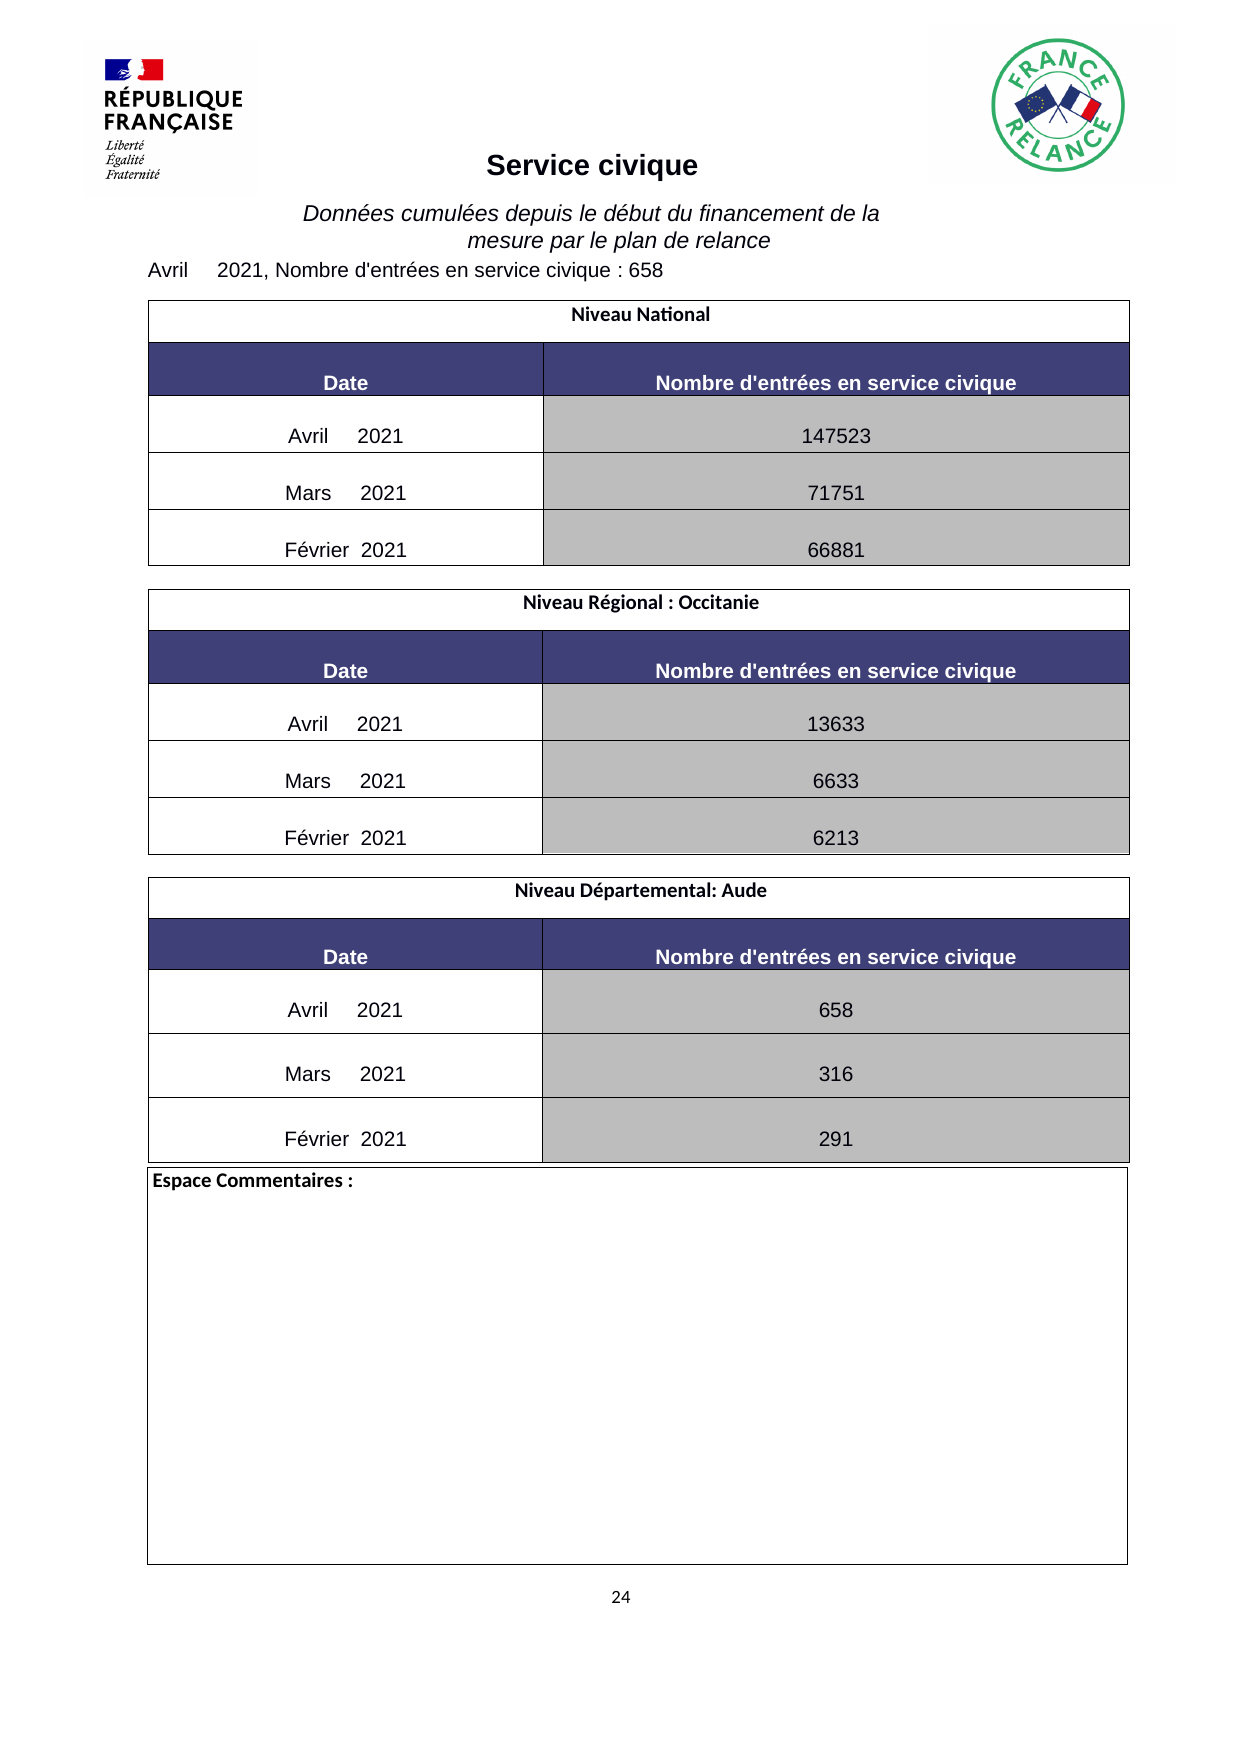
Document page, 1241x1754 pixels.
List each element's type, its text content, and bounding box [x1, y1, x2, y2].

table_cell Avril 2021 [149, 970, 542, 1033]
table_cell 291 [543, 1098, 1129, 1162]
picture [84, 39, 258, 197]
table_cell 6633 [543, 741, 1129, 797]
table_cell Mars 2021 [149, 1034, 542, 1097]
table_cell Février 2021 [149, 510, 543, 565]
table_header Niveau Régional : Occitanie [149, 590, 1129, 630]
picture [926, 17, 1182, 185]
table_cell Date [149, 919, 542, 969]
table_cell Avril 2021 [149, 396, 543, 452]
table_cell 658 [543, 970, 1129, 1033]
table_cell Février 2021 [149, 798, 542, 853]
text Service civique [258, 148, 926, 181]
table_cell 71751 [544, 453, 1129, 509]
text Données cumulées depuis le début du financement de la mesure par le plan de relance [148, 200, 1093, 253]
table_cell Nombre d'entrées en service civique [543, 631, 1129, 683]
table_cell Avril 2021 [149, 684, 542, 740]
table_cell 147523 [544, 396, 1129, 452]
table_cell 6213 [543, 798, 1129, 853]
table_cell 13633 [543, 684, 1129, 740]
table_cell Nombre d'entrées en service civique [544, 343, 1129, 395]
table_cell 66881 [544, 510, 1129, 565]
table_cell Mars 2021 [149, 741, 542, 797]
table_cell Date [149, 631, 542, 683]
table_header Niveau Départemental: Aude [149, 878, 1129, 918]
table_cell 316 [543, 1034, 1129, 1097]
text Avril 2021, Nombre d'entrées en service civique : 658 [148, 258, 1093, 282]
table_cell Février 2021 [149, 1098, 542, 1162]
table_cell Nombre d'entrées en service civique [543, 919, 1129, 969]
table_header Niveau National [149, 301, 1129, 342]
table_cell Mars 2021 [149, 453, 543, 509]
table_cell Date [149, 343, 543, 395]
